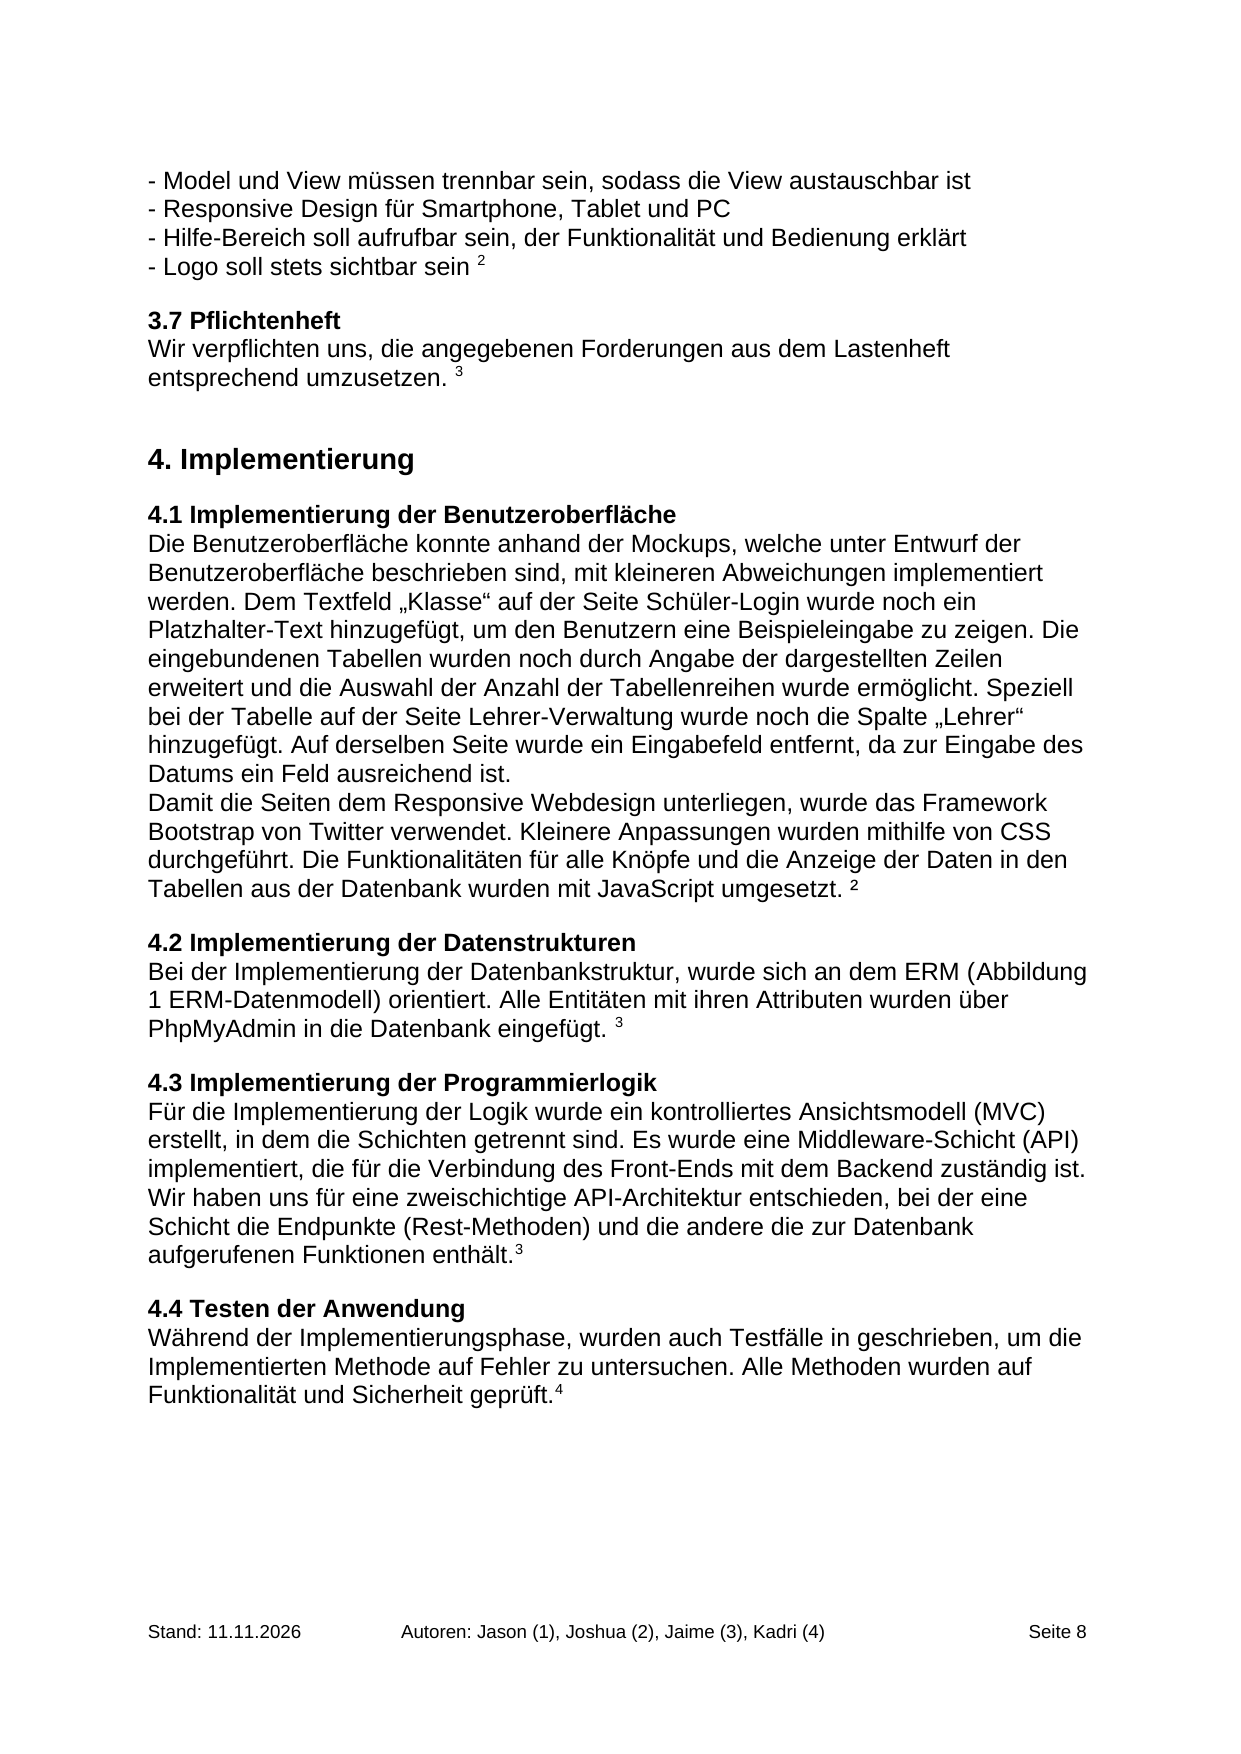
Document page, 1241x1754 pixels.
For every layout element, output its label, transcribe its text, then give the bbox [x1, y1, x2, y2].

text Bei der Implementierung der Datenbankstruktur, wurde sich an dem ERM (Abbildung 1 ERM-Datenmodell) orientiert. Alle Entitäten mit ihren Attributen wurden über PhpMyAdmin in die Datenbank eingefügt. 3 [148, 957, 1092, 1043]
text - Hilfe-Bereich soll aufrufbar sein, der Funktionalität und Bedienung erklärt [148, 223, 1092, 252]
text - Logo soll stets sichtbar sein 2 [148, 252, 1092, 281]
text - Responsive Design für Smartphone, Tablet und PC [148, 194, 1092, 223]
text Damit die Seiten dem Responsive Webdesign unterliegen, wurde das Framework Bootstrap von Twitter verwendet. Kleinere Anpassungen wurden mithilfe von CSS durchgeführt. Die Funktionalitäten für alle Knöpfe und die Anzeige der Daten in den Tabellen aus der Datenbank wurden mit JavaScript umgesetzt. ² [148, 788, 1092, 903]
text - Model und View müssen trennbar sein, sodass die View austauschbar ist [148, 166, 1092, 194]
text Während der Implementierungsphase, wurden auch Testfälle in geschrieben, um die Implementierten Methode auf Fehler zu untersuchen. Alle Methoden wurden auf Funktionalität und Sicherheit geprüft.4 [148, 1323, 1092, 1409]
subtitle 4.4 Testen der Anwendung [148, 1294, 1092, 1323]
subtitle 4.3 Implementierung der Programmierlogik [148, 1068, 1092, 1097]
subtitle 3.7 Pflichtenheft [148, 306, 1092, 334]
subtitle 4.1 Implementierung der Benutzeroberfläche [148, 501, 1092, 529]
text Wir verpflichten uns, die angegebenen Forderungen aus dem Lastenheft entsprechend umzusetzen. 3 [148, 334, 1092, 392]
text Für die Implementierung der Logik wurde ein kontrolliertes Ansichtsmodell (MVC) erstellt, in dem die Schichten getrennt sind. Es wurde eine Middleware-Schicht (API) implementiert, die für die Verbindung des Front-Ends mit dem Backend zuständig ist. Wir haben uns für eine zweischichtige API-Architektur entschieden, bei der eine Schicht die Endpunkte (Rest-Methoden) und die andere die zur Datenbank aufgerufenen Funktionen enthält.3 [148, 1097, 1092, 1269]
subtitle 4. Implementierung [148, 442, 1092, 476]
subtitle 4.2 Implementierung der Datenstrukturen [148, 928, 1092, 957]
text Die Benutzeroberfläche konnte anhand der Mockups, welche unter Entwurf der Benutzeroberfläche beschrieben sind, mit kleineren Abweichungen implementiert werden. Dem Textfeld „Klasse“ auf der Seite Schüler-Login wurde noch ein Platzhalter-Text hinzugefügt, um den Benutzern eine Beispieleingabe zu zeigen. Die eingebundenen Tabellen wurden noch durch Angabe der dargestellten Zeilen erweitert und die Auswahl der Anzahl der Tabellenreihen wurde ermöglicht. Speziell bei der Tabelle auf der Seite Lehrer-Verwaltung wurde noch die Spalte „Lehrer“ hinzugefügt. Auf derselben Seite wurde ein Eingabefeld entfernt, da zur Eingabe des Datums ein Feld ausreichend ist. [148, 529, 1092, 788]
